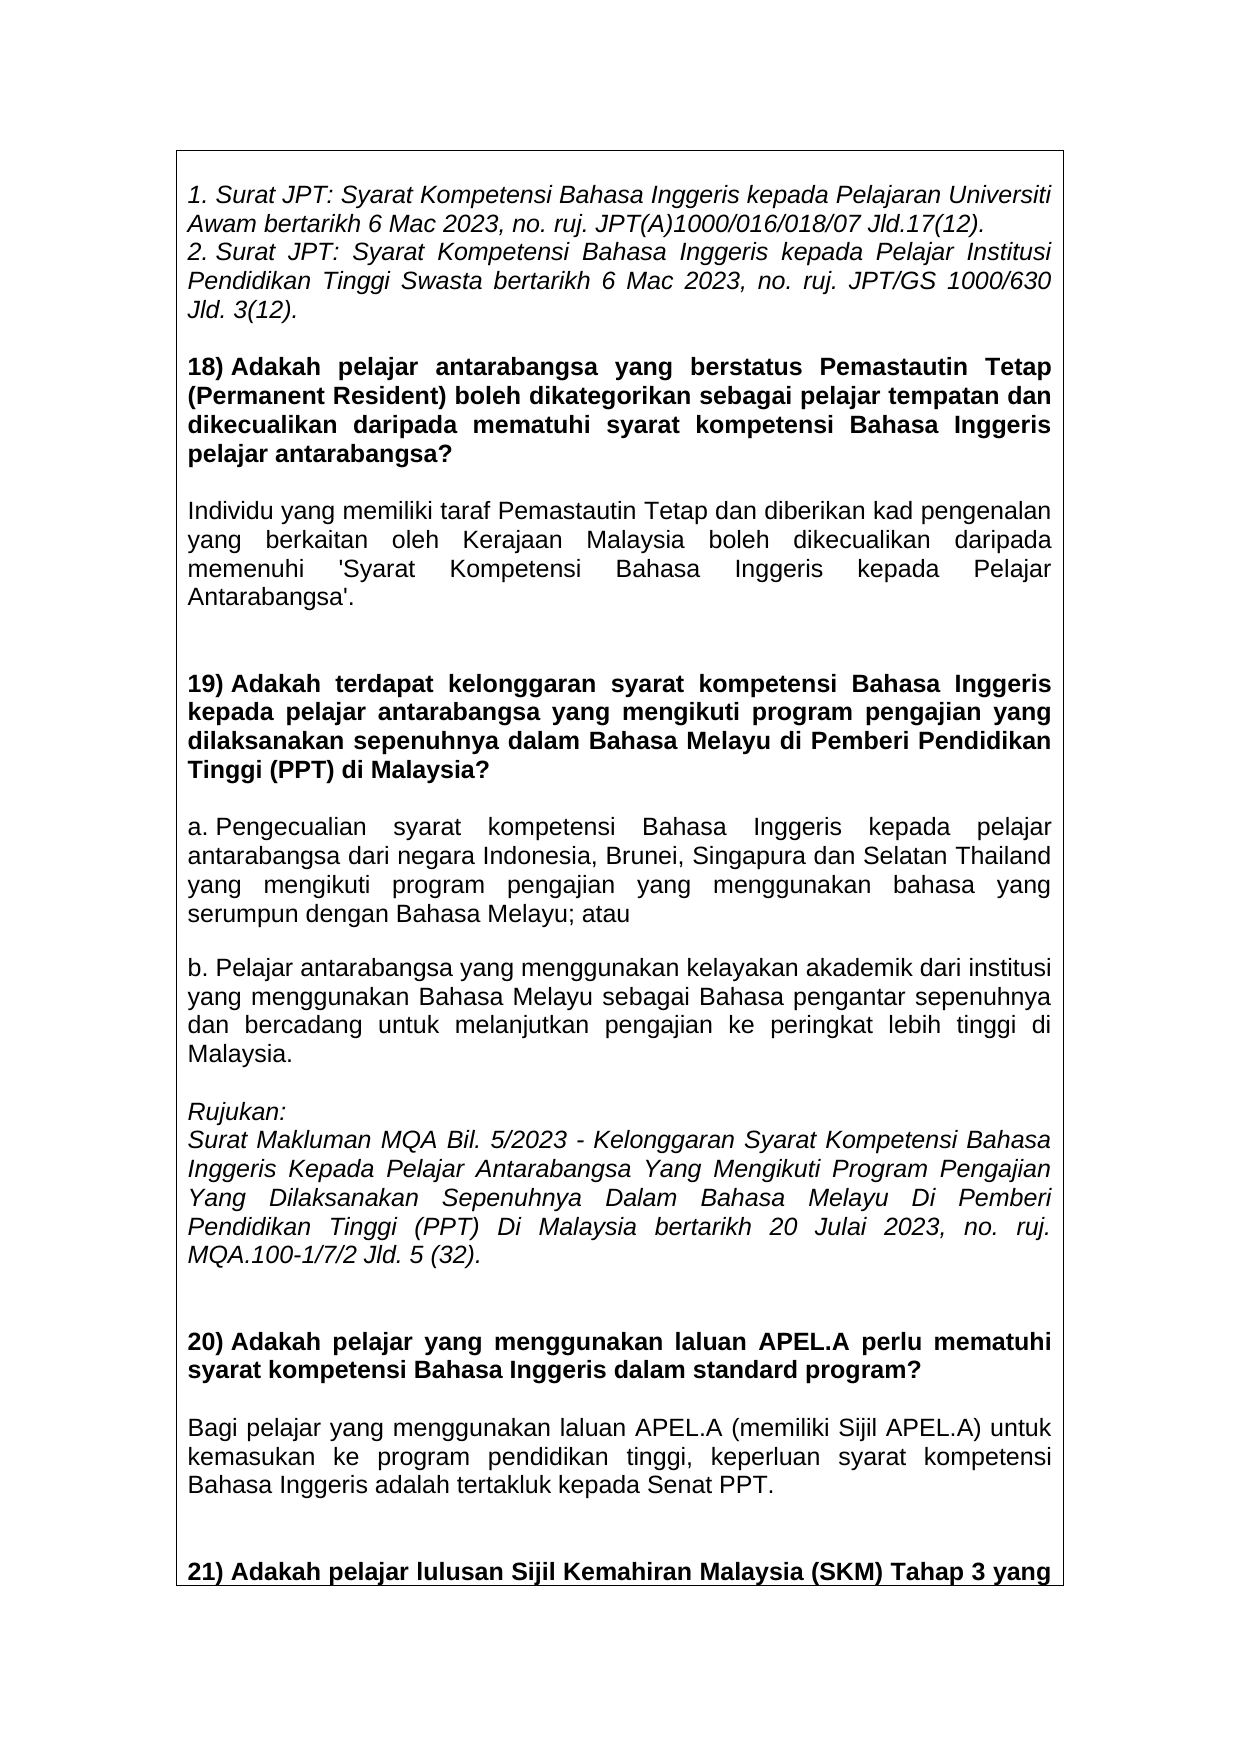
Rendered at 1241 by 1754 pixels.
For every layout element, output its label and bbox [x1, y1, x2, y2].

table_cell [177, 151, 1063, 1585]
